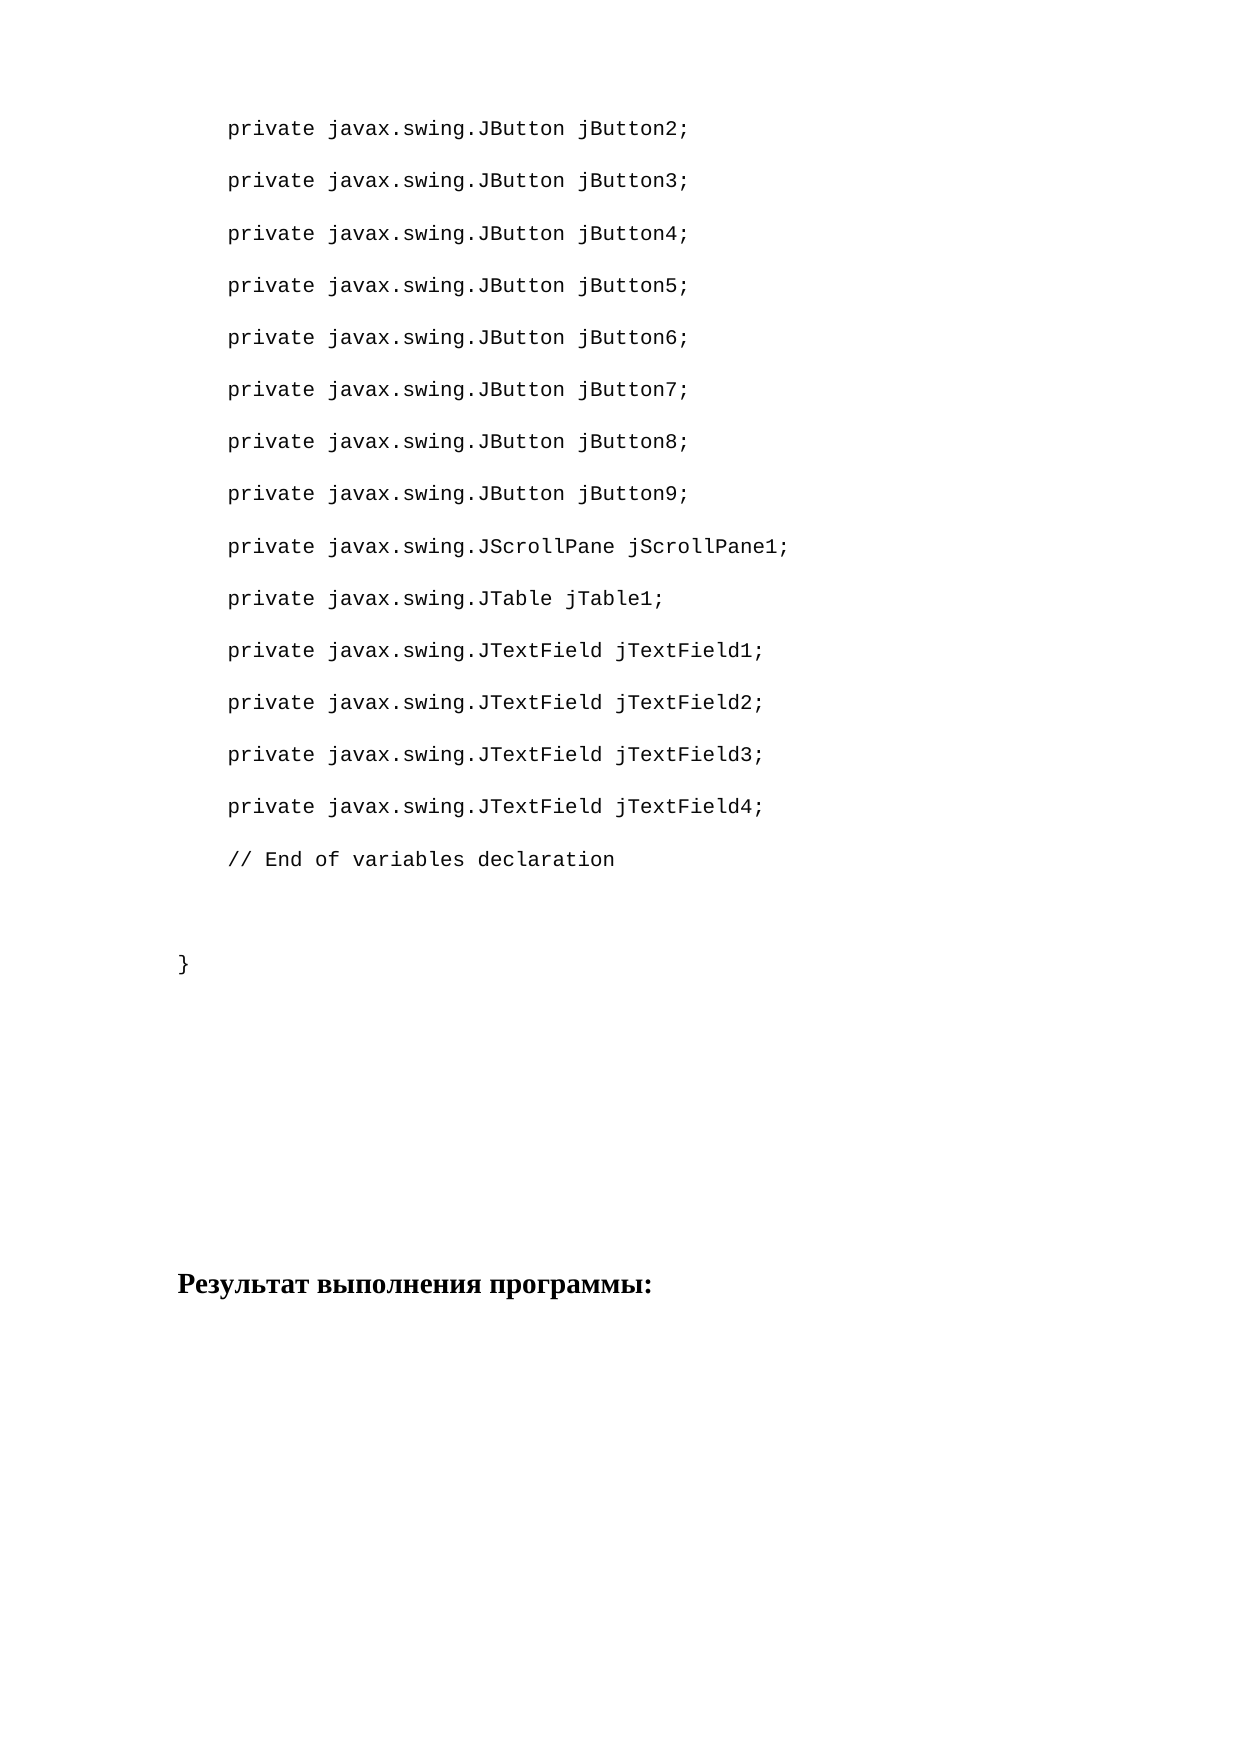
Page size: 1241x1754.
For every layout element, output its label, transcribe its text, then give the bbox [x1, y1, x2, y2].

text private javax.swing.JTextField jTextField3; [177, 744, 1152, 768]
text Результат выполнения программы: [177, 1266, 1152, 1300]
text private javax.swing.JButton jButton9; [177, 483, 1152, 507]
text private javax.swing.JTextField jTextField2; [177, 692, 1152, 716]
text private javax.swing.JButton jButton7; [177, 379, 1152, 403]
text private javax.swing.JButton jButton6; [177, 327, 1152, 351]
text private javax.swing.JTextField jTextField4; [177, 797, 1152, 820]
text private javax.swing.JTextField jTextField1; [177, 640, 1152, 664]
text } [177, 953, 1152, 977]
text private javax.swing.JButton jButton3; [177, 170, 1152, 194]
text private javax.swing.JScrollPane jScrollPane1; [177, 536, 1152, 559]
text private javax.swing.JButton jButton8; [177, 431, 1152, 455]
text private javax.swing.JButton jButton5; [177, 275, 1152, 298]
text private javax.swing.JTable jTable1; [177, 588, 1152, 611]
text private javax.swing.JButton jButton2; [177, 118, 1152, 142]
text private javax.swing.JButton jButton4; [177, 222, 1152, 246]
text // End of variables declaration [177, 849, 1152, 872]
